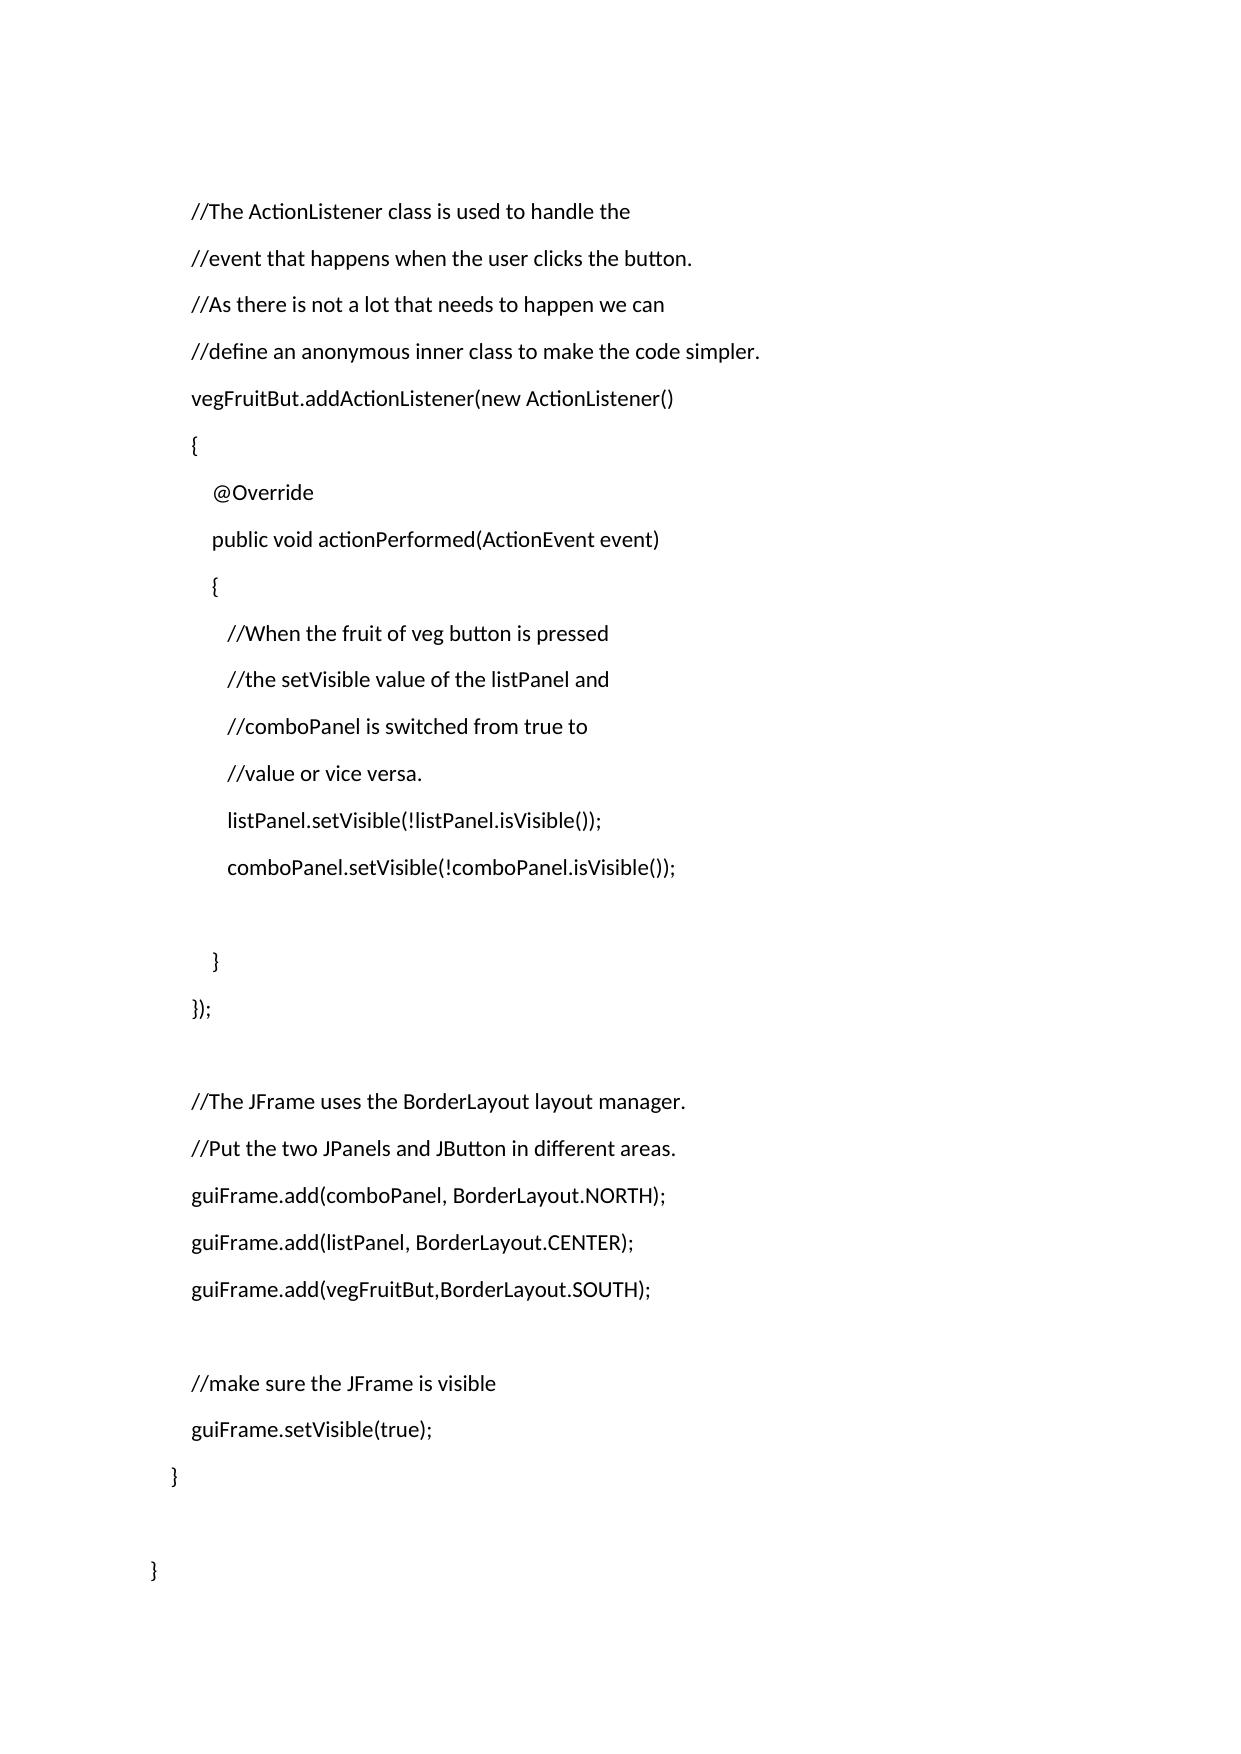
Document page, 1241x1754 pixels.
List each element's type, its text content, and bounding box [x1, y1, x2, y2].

text //As there is not a lot that needs to happen we can [150, 291, 1090, 319]
text { [150, 431, 1090, 459]
text //When the fruit of veg button is pressed [150, 619, 1090, 647]
text //make sure the JFrame is visible [150, 1369, 1090, 1397]
text //event that happens when the user clicks the button. [150, 244, 1090, 272]
text //the setVisible value of the listPanel and [150, 666, 1090, 694]
text comboPanel.setVisible(!comboPanel.isVisible()); [150, 853, 1090, 881]
text } [150, 947, 1090, 975]
text guiFrame.add(vegFruitBut,BorderLayout.SOUTH); [150, 1275, 1090, 1303]
text guiFrame.setVisible(true); [150, 1416, 1090, 1444]
text //Put the two JPanels and JButton in different areas. [150, 1134, 1090, 1162]
text //define an anonymous inner class to make the code simpler. [150, 337, 1090, 366]
text } [150, 1462, 1090, 1491]
text guiFrame.add(listPanel, BorderLayout.CENTER); [150, 1228, 1090, 1256]
text }); [150, 994, 1090, 1022]
text guiFrame.add(comboPanel, BorderLayout.NORTH); [150, 1181, 1090, 1209]
text listPanel.setVisible(!listPanel.isVisible()); [150, 806, 1090, 834]
text //The ActionListener class is used to handle the [150, 197, 1090, 225]
text { [150, 572, 1090, 600]
text //value or vice versa. [150, 759, 1090, 787]
text //The JFrame uses the BorderLayout layout manager. [150, 1087, 1090, 1116]
text @Override [150, 478, 1090, 506]
text vegFruitBut.addActionListener(new ActionListener() [150, 384, 1090, 412]
text } [150, 1556, 1090, 1584]
text //comboPanel is switched from true to [150, 712, 1090, 741]
text public void actionPerformed(ActionEvent event) [150, 525, 1090, 553]
